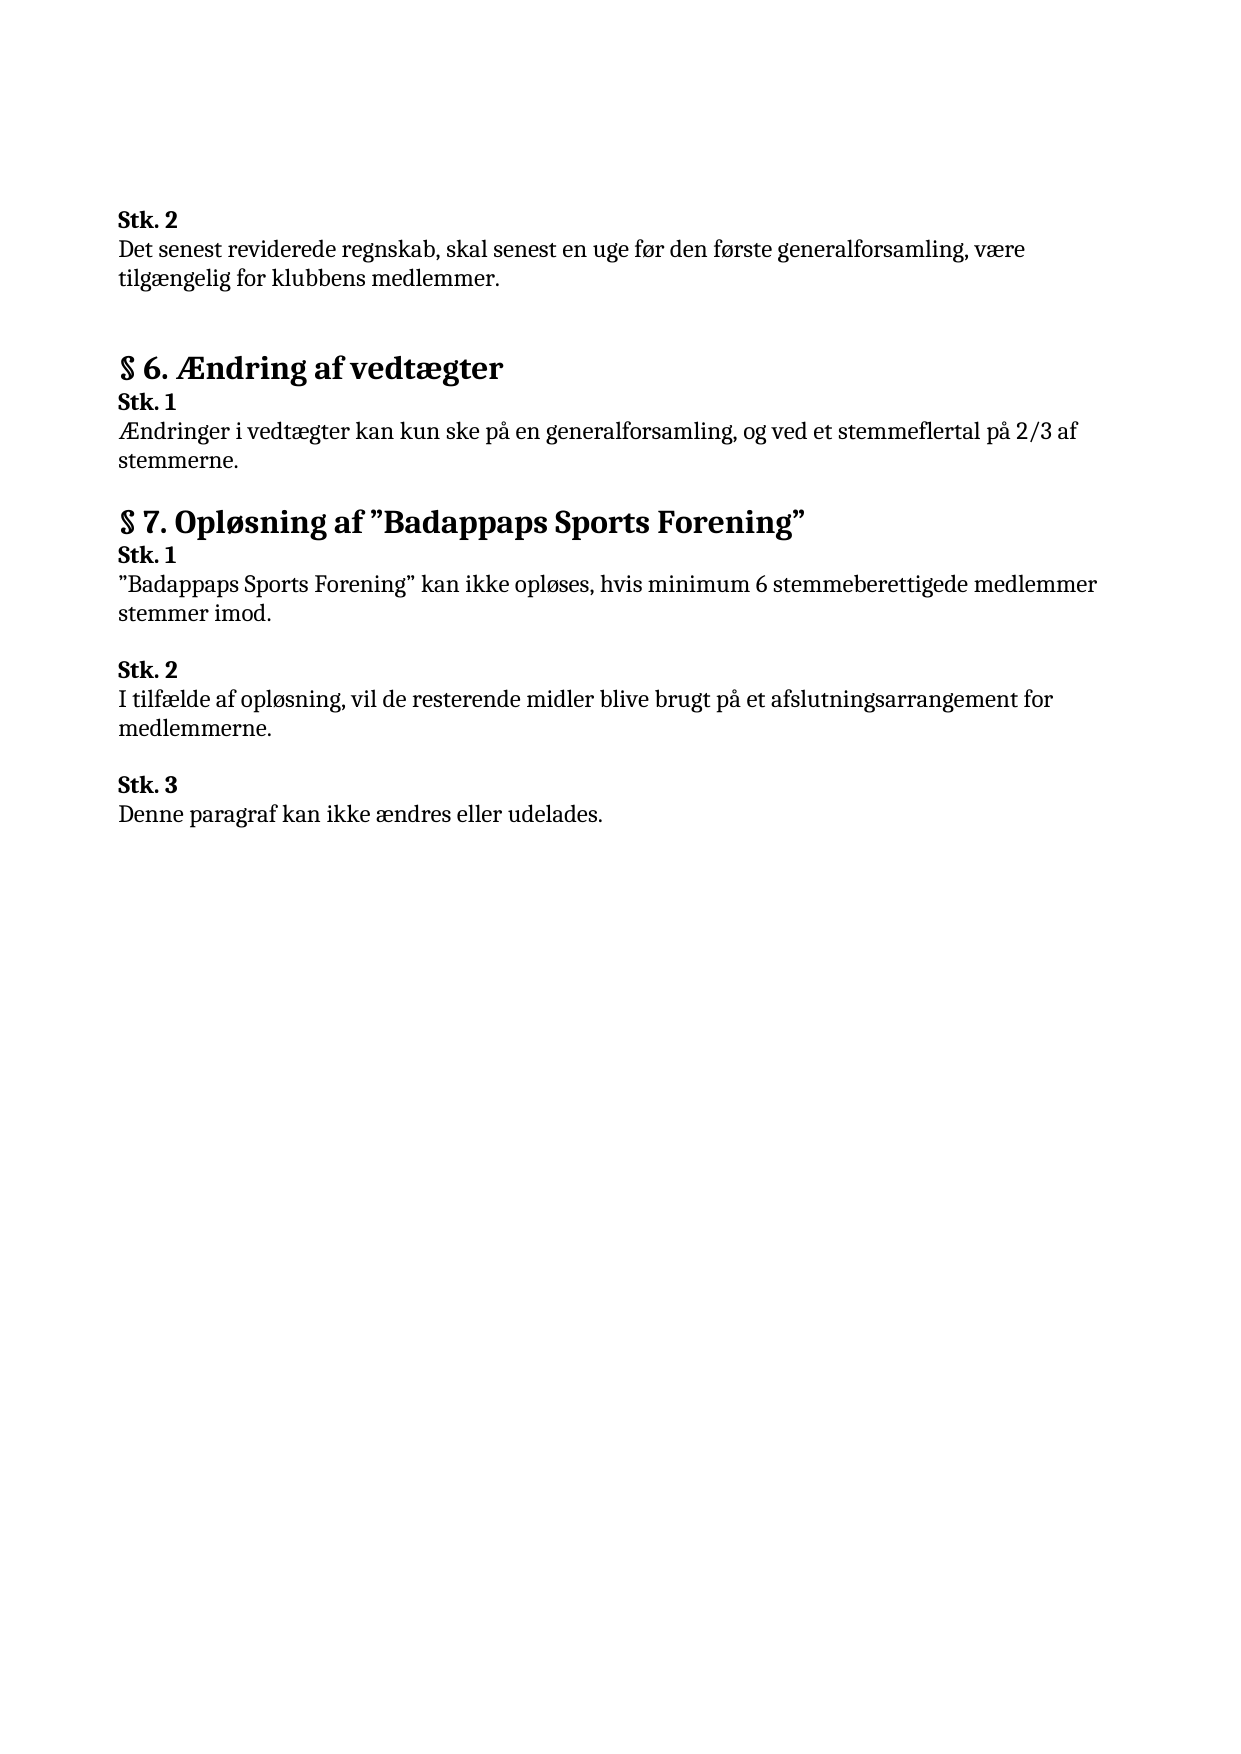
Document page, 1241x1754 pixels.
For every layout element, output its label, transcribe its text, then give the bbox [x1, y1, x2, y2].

text Stk. 2 [118, 656, 1122, 685]
text I tilfælde af opløsning, vil de resterende midler blive brugt på et afslutningsarrangement for medlemmerne. [118, 685, 1122, 743]
text Det senest reviderede regnskab, skal senest en uge før den første generalforsamling, være tilgængelig for klubbens medlemmer. [118, 235, 1122, 292]
text § 7. Opløsning af ”Badappaps Sports Forening” [118, 503, 1122, 541]
text Stk. 2 [118, 206, 1122, 235]
text Stk. 1 [118, 388, 1122, 417]
text ”Badappaps Sports Forening” kan ikke opløses, hvis minimum 6 stemmeberettigede medlemmer stemmer imod. [118, 570, 1122, 628]
text Ændringer i vedtægter kan kun ske på en generalforsamling, og ved et stemmeflertal på 2/3 af stemmerne. [118, 417, 1122, 474]
text § 6. Ændring af vedtægter [118, 350, 1122, 388]
text Stk. 1 [118, 541, 1122, 570]
text Stk. 3 [118, 771, 1122, 800]
text Denne paragraf kan ikke ændres eller udelades. [118, 800, 1122, 829]
